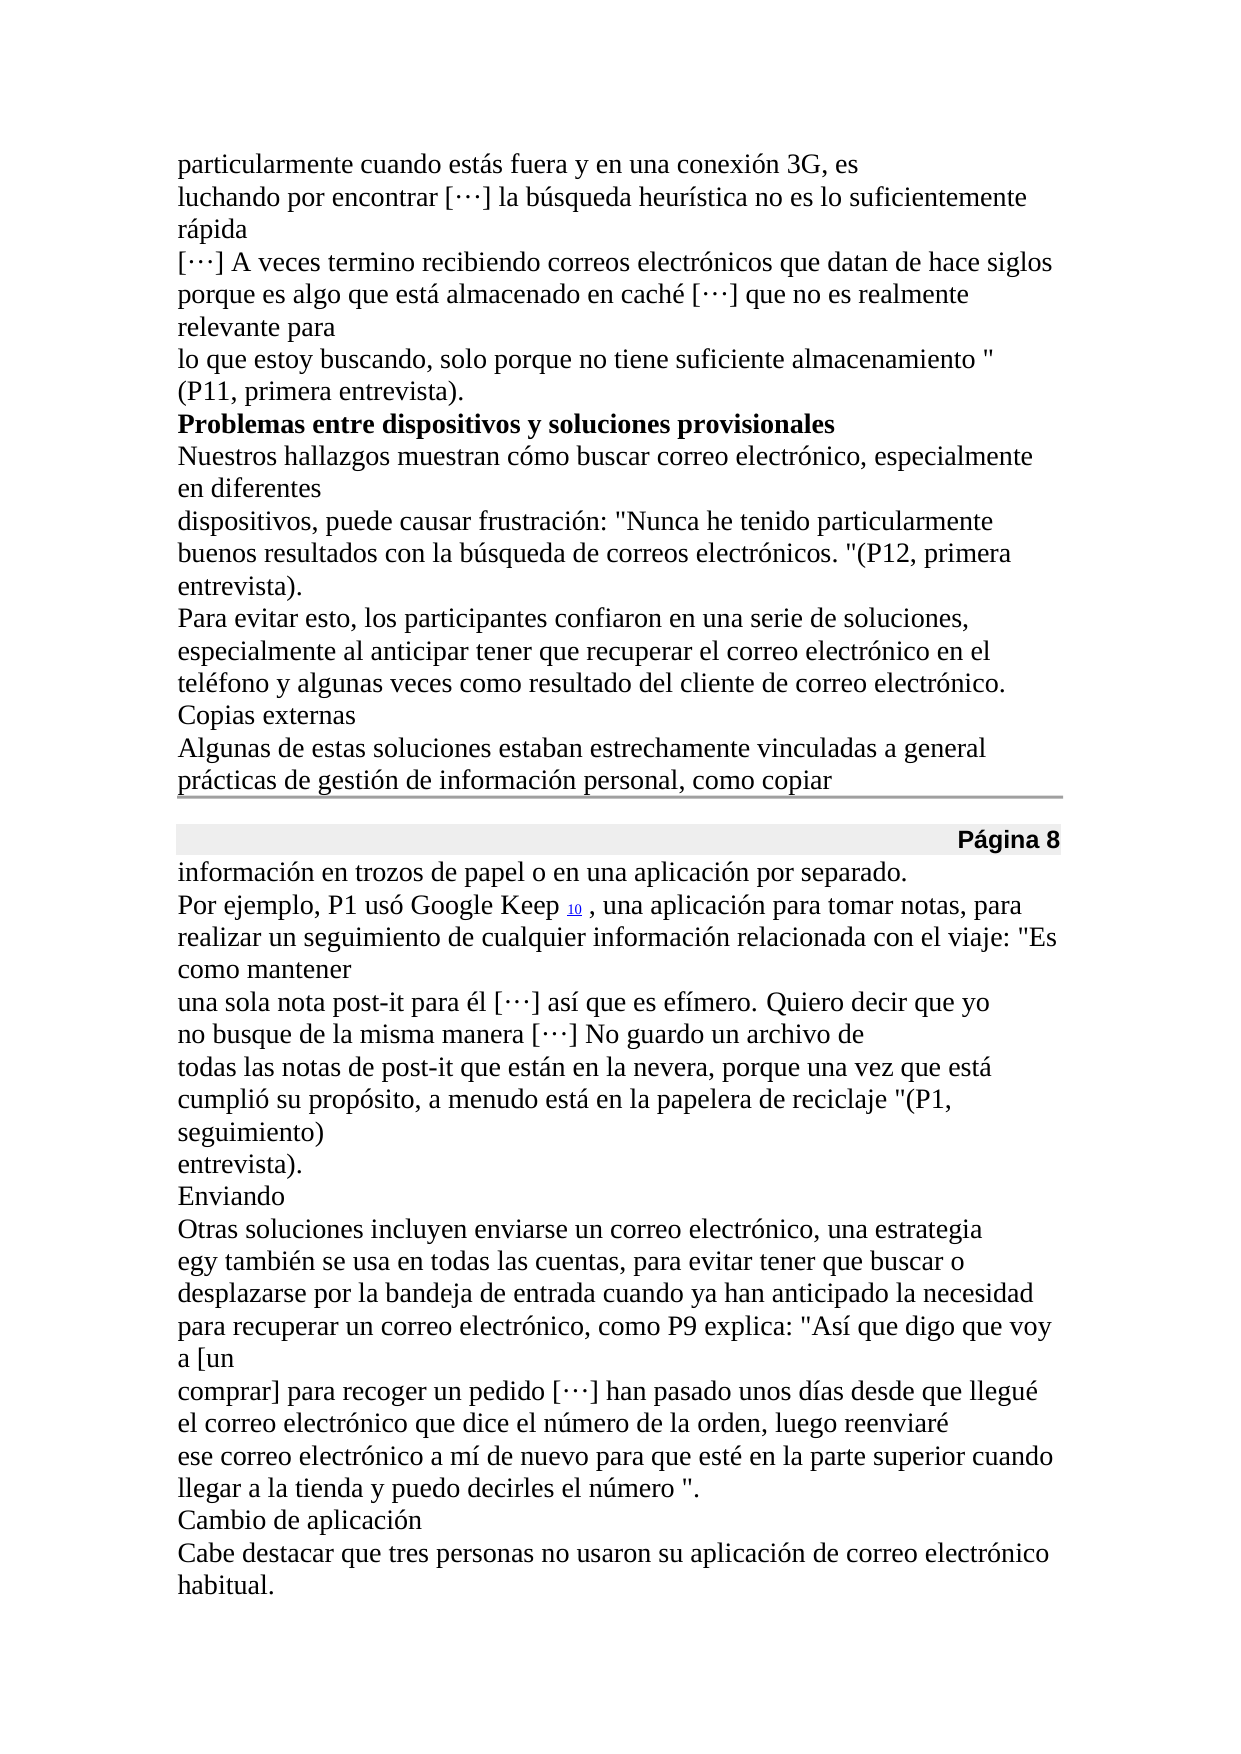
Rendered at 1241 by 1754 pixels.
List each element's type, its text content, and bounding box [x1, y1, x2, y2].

text teléfono y algunas veces como resultado del cliente de correo electrónico. [177, 666, 1063, 698]
text realizar un seguimiento de cualquier información relacionada con el viaje: "Es como mantener [177, 920, 1063, 985]
text Por ejemplo, P1 usó Google Keep 10 , una aplicación para tomar notas, para [177, 888, 1063, 920]
text comprar] para recoger un pedido [···] han pasado unos días desde que llegué [177, 1374, 1063, 1406]
text Otras soluciones incluyen enviarse un correo electrónico, una estrategia [177, 1212, 1063, 1244]
text llegar a la tienda y puedo decirles el número ". [177, 1471, 1063, 1503]
text especialmente al anticipar tener que recuperar el correo electrónico en el [177, 633, 1063, 666]
text todas las notas de post-it que están en la nevera, porque una vez que está [177, 1050, 1063, 1082]
text Copias externas [177, 698, 1063, 731]
text una sola nota post-it para él [···] así que es efímero. Quiero decir que yo [177, 985, 1063, 1017]
text para recuperar un correo electrónico, como P9 explica: "Así que digo que voy a [un [177, 1309, 1063, 1374]
text cumplió su propósito, a menudo está en la papelera de reciclaje "(P1, seguimiento) [177, 1082, 1063, 1147]
text Nuestros hallazgos muestran cómo buscar correo electrónico, especialmente en diferentes [177, 439, 1063, 504]
text buenos resultados con la búsqueda de correos electrónicos. "(P12, primera entrevista). [177, 536, 1063, 601]
text particularmente cuando estás fuera y en una conexión 3G, es [177, 148, 1063, 180]
text Problemas entre dispositivos y soluciones provisionales [177, 407, 1063, 439]
text Algunas de estas soluciones estaban estrechamente vinculadas a general [177, 731, 1063, 763]
text Cambio de aplicación [177, 1503, 1063, 1536]
text egy también se usa en todas las cuentas, para evitar tener que buscar o [177, 1244, 1063, 1277]
text (P11, primera entrevista). [177, 374, 1063, 407]
text prácticas de gestión de información personal, como copiar [177, 763, 1063, 795]
text porque es algo que está almacenado en caché [···] que no es realmente relevante para [177, 277, 1063, 342]
text Enviando [177, 1179, 1063, 1212]
text lo que estoy buscando, solo porque no tiene suficiente almacenamiento " [177, 342, 1063, 374]
text luchando por encontrar [···] la búsqueda heurística no es lo suficientemente rápida [177, 180, 1063, 245]
text dispositivos, puede causar frustración: "Nunca he tenido particularmente [177, 504, 1063, 536]
text el correo electrónico que dice el número de la orden, luego reenviaré [177, 1406, 1063, 1438]
text entrevista). [177, 1147, 1063, 1179]
text desplazarse por la bandeja de entrada cuando ya han anticipado la necesidad [177, 1277, 1063, 1309]
text no busque de la misma manera [···] No guardo un archivo de [177, 1017, 1063, 1050]
text Para evitar esto, los participantes confiaron en una serie de soluciones, [177, 601, 1063, 633]
table_header Página 8 [176, 824, 1061, 855]
text ese correo electrónico a mí de nuevo para que esté en la parte superior cuando [177, 1438, 1063, 1471]
text Cabe destacar que tres personas no usaron su aplicación de correo electrónico habitual. [177, 1536, 1063, 1601]
text [···] A veces termino recibiendo correos electrónicos que datan de hace siglos [177, 245, 1063, 277]
text información en trozos de papel o en una aplicación por separado. [177, 855, 1063, 888]
